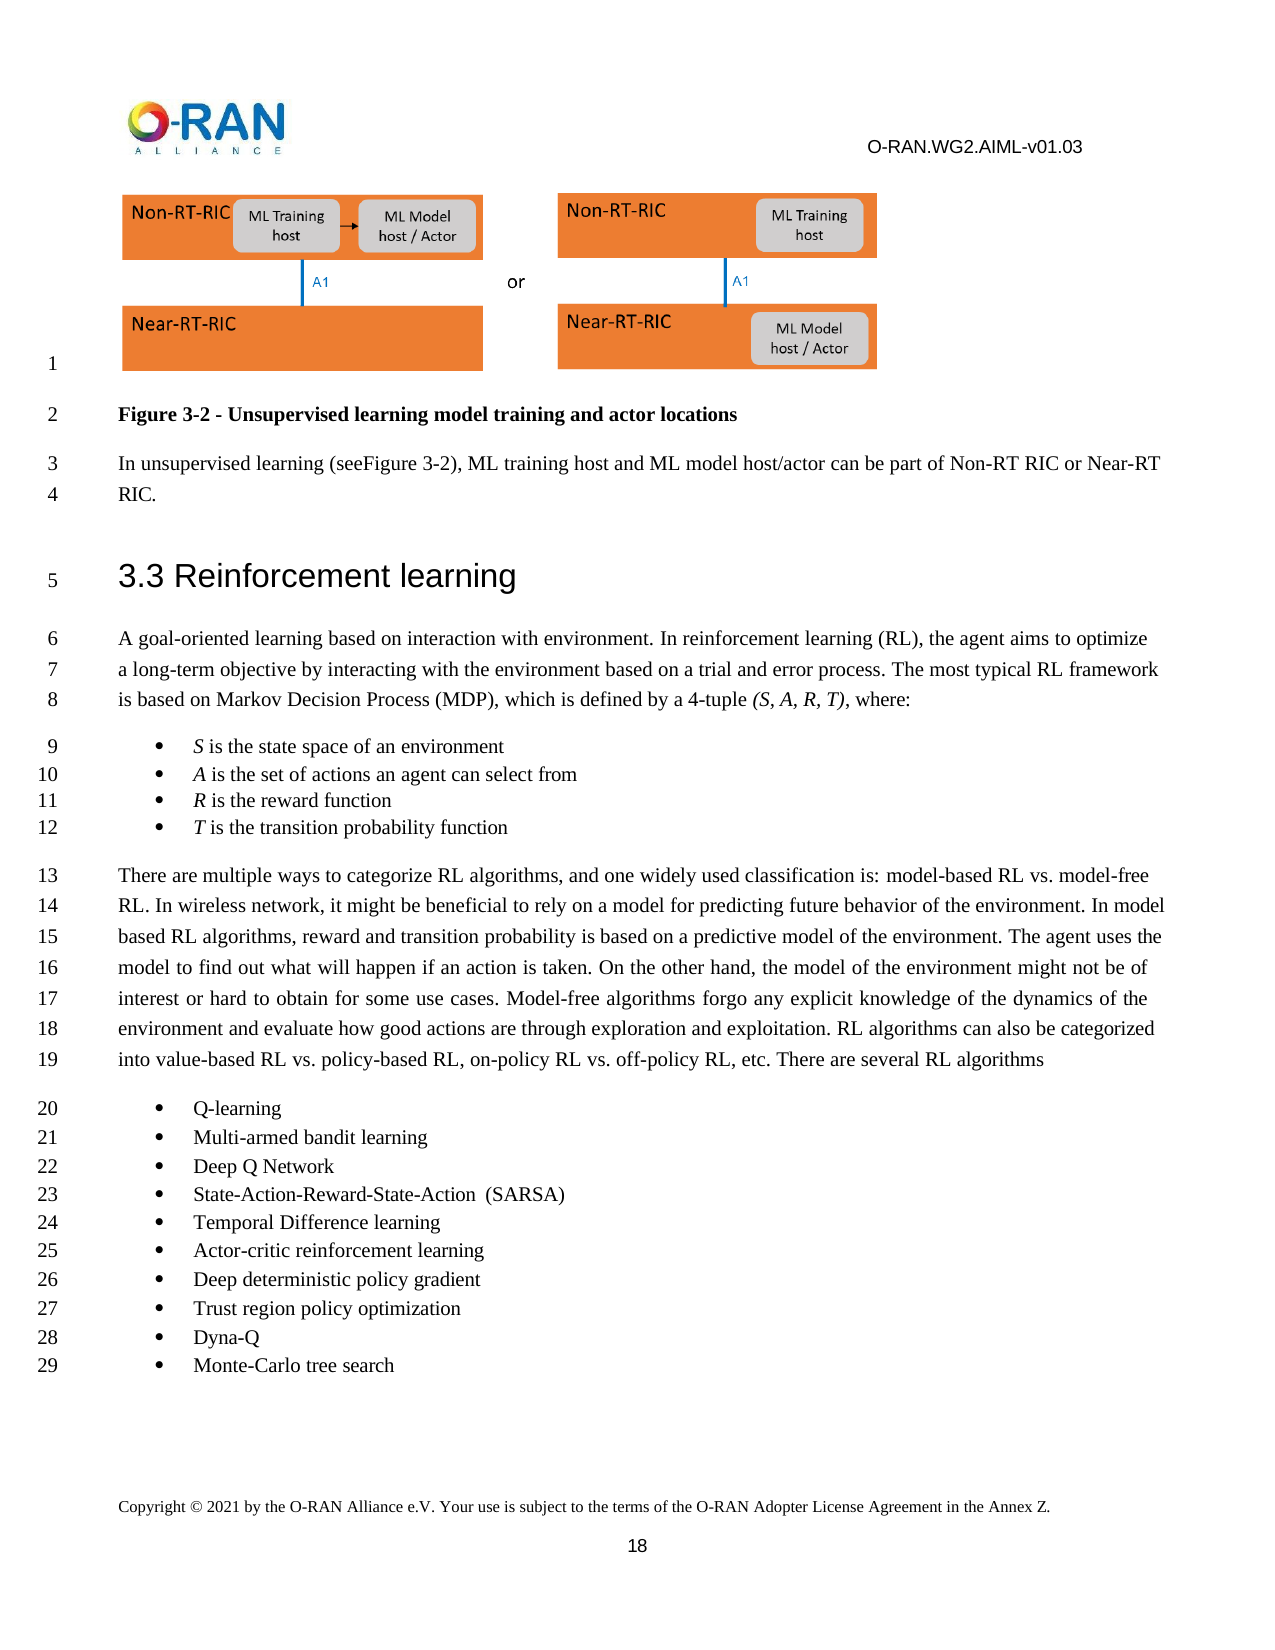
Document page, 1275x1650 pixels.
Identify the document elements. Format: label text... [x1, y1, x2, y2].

list  Deep deterministic policy gradient [37, 1267, 1196, 1291]
list based RL algorithms, reward and transition probability is based on a predictive model of the environment. The agent uses the [37, 924, 1196, 948]
list  Multi-armed bandit learning [37, 1125, 1196, 1149]
list  T is the transition probability function [37, 815, 1196, 839]
picture [119, 99, 293, 160]
list A goal-oriented learning based on interaction with environment. In reinforcement learning (RL), the agent aims to optimize [47, 626, 1196, 650]
list  Monte-Carlo tree search [37, 1353, 1196, 1377]
list  S is the state space of an environment [47, 734, 1196, 758]
list is based on Markov Decision Process (MDP), which is defined by a 4-tuple (S, A, R, T), where: [47, 687, 1196, 711]
subtitle Figure 3-2 - Unsupervised learning model training and actor locations [47, 402, 1196, 426]
list  R is the reward function [37, 788, 1196, 812]
list  Actor-critic reinforcement learning [37, 1238, 1196, 1262]
list RL. In wireless network, it might be beneficial to rely on a model for predicting future behavior of the environment. In model [37, 893, 1196, 917]
list  A is the set of actions an agent can select from [37, 761, 1196, 786]
list a long-term objective by interacting with the environment based on a trial and error process. The most typical RL framework [47, 656, 1196, 681]
list  Q-learning [37, 1096, 1196, 1120]
subtitle 3.3 Reinforcement learning [47, 556, 1196, 594]
list In unsupervised learning (seeFigure 3-2), ML training host and ML model host/actor can be part of Non-RT RIC or Near-RT [47, 451, 1196, 475]
list into value-based RL vs. policy-based RL, on-policy RL vs. off-policy RL, etc. There are several RL algorithms [37, 1047, 1196, 1071]
list  State-Action-Reward-State-Action (SARSA) [37, 1181, 1196, 1206]
list  Trust region policy optimization [37, 1296, 1196, 1320]
list  Dyna-Q [37, 1324, 1196, 1349]
list There are multiple ways to categorize RL algorithms, and one widely used classification is: model-based RL vs. model-free [37, 863, 1196, 887]
picture [122, 193, 877, 371]
list environment and evaluate how good actions are through exploration and exploitation. RL algorithms can also be categorized [37, 1016, 1196, 1040]
list interest or hard to obtain for some use cases. Model-free algorithms forgo any explicit knowledge of the dynamics of the [37, 986, 1196, 1009]
list model to find out what will happen if an action is taken. On the other hand, the model of the environment might not be of [37, 955, 1196, 979]
list  Deep Q Network [37, 1154, 1196, 1178]
list  Temporal Difference learning [37, 1210, 1196, 1234]
list RIC. [47, 482, 1196, 506]
